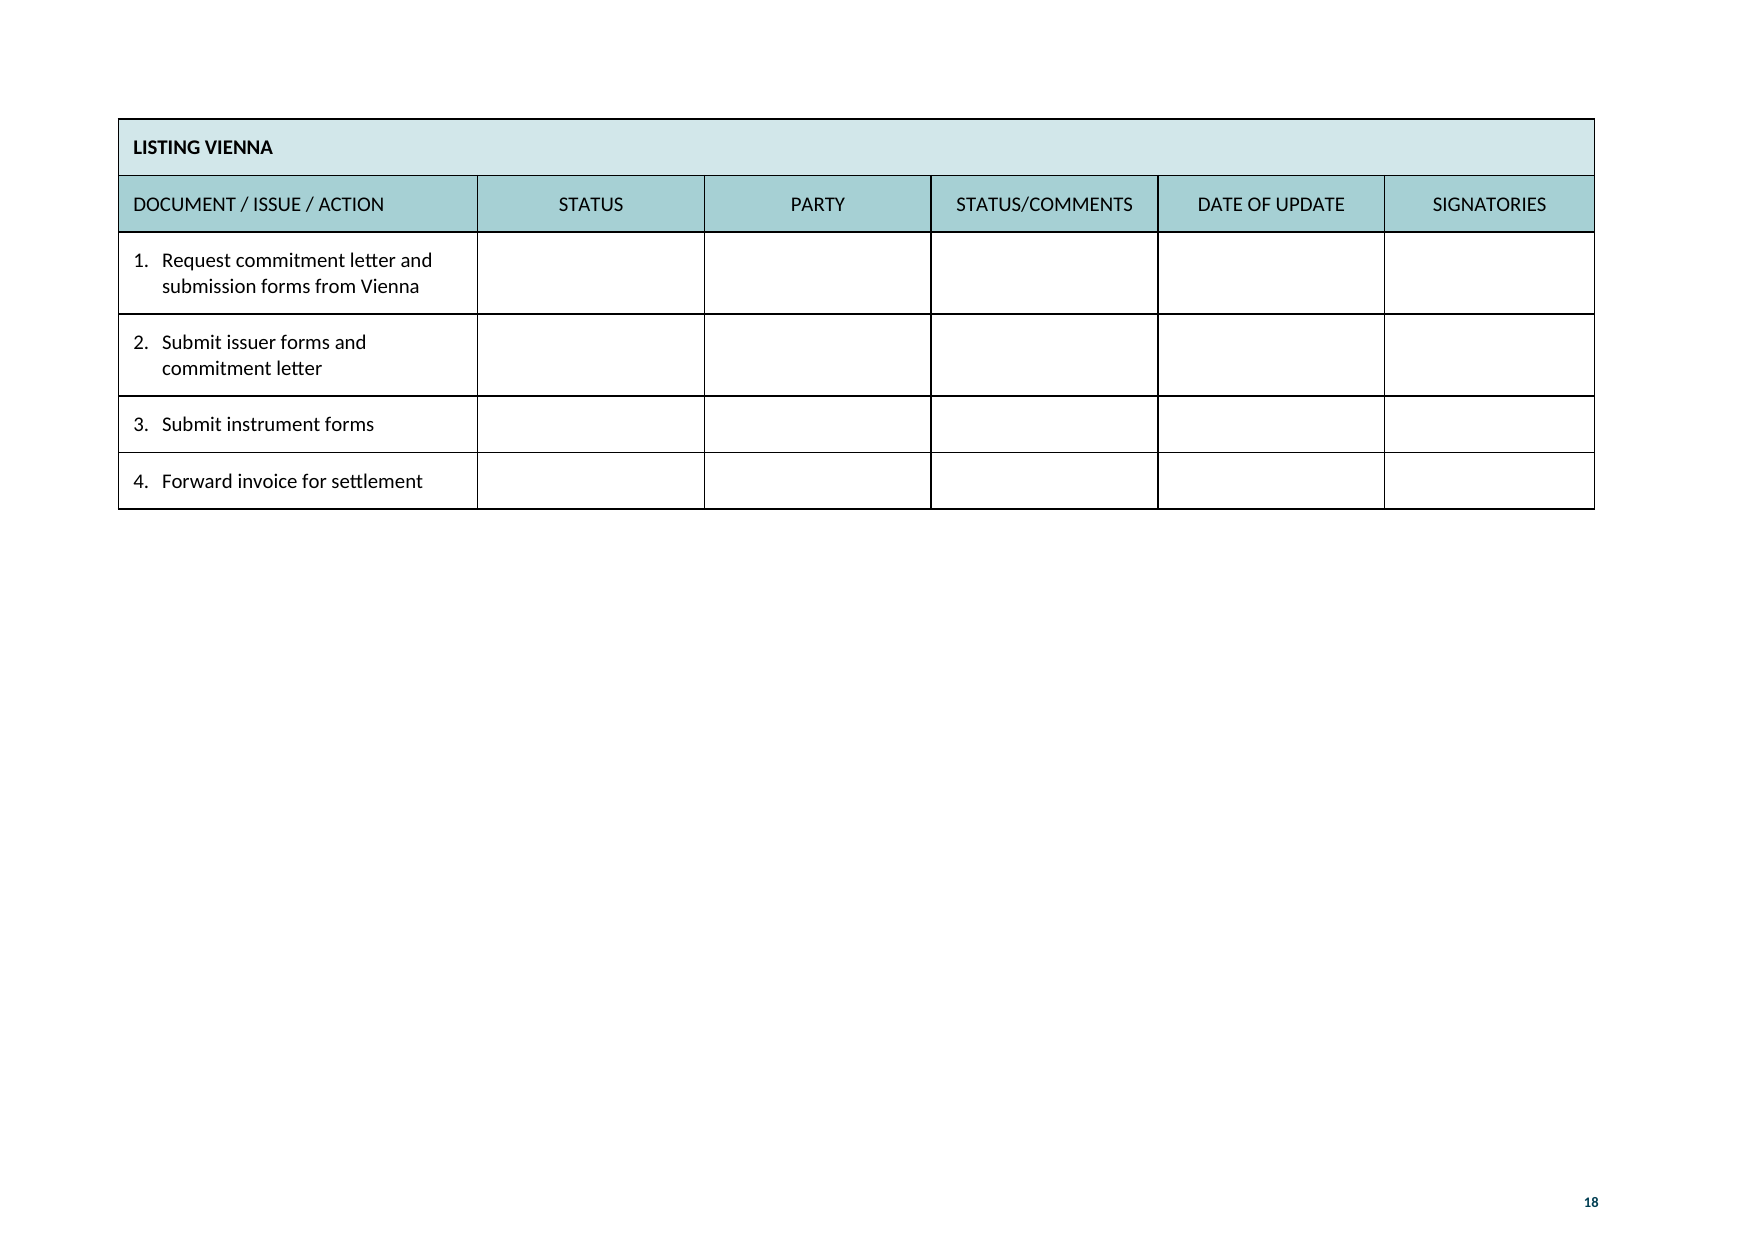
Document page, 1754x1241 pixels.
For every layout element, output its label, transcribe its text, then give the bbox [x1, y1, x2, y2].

table_cell [1159, 397, 1384, 452]
table_cell [932, 233, 1157, 313]
table_cell [1159, 453, 1384, 508]
table_cell Submit issuer forms and commitment letter [119, 315, 477, 395]
table_cell [1159, 315, 1384, 395]
table_cell STATUS/COMMENTS [932, 176, 1157, 231]
table_cell [705, 453, 930, 508]
table_cell SIGNATORIES [1385, 176, 1594, 231]
table_cell DATE OF UPDATE [1159, 176, 1384, 231]
table_cell [932, 453, 1157, 508]
table_cell [705, 397, 930, 452]
table_cell Submit instrument forms [119, 397, 477, 452]
table_cell [478, 397, 704, 452]
table_cell STATUS [478, 176, 704, 231]
table_cell [705, 315, 930, 395]
table_cell [1159, 233, 1384, 313]
table_cell [478, 453, 704, 508]
table_cell [478, 233, 704, 313]
table_cell PARTY [705, 176, 930, 231]
table_cell Forward invoice for settlement [119, 453, 477, 508]
table_cell [478, 315, 704, 395]
table_cell Request commitment letter and submission forms from Vienna [119, 233, 477, 313]
table_header LISTING VIENNA [119, 120, 1594, 175]
table_cell [705, 233, 930, 313]
table_cell [1385, 453, 1594, 508]
table_cell [1385, 233, 1594, 313]
table_cell DOCUMENT / ISSUE / ACTION [119, 176, 477, 231]
table_cell [932, 397, 1157, 452]
table_cell [1385, 315, 1594, 395]
table_cell [932, 315, 1157, 395]
table_cell [1385, 397, 1594, 452]
